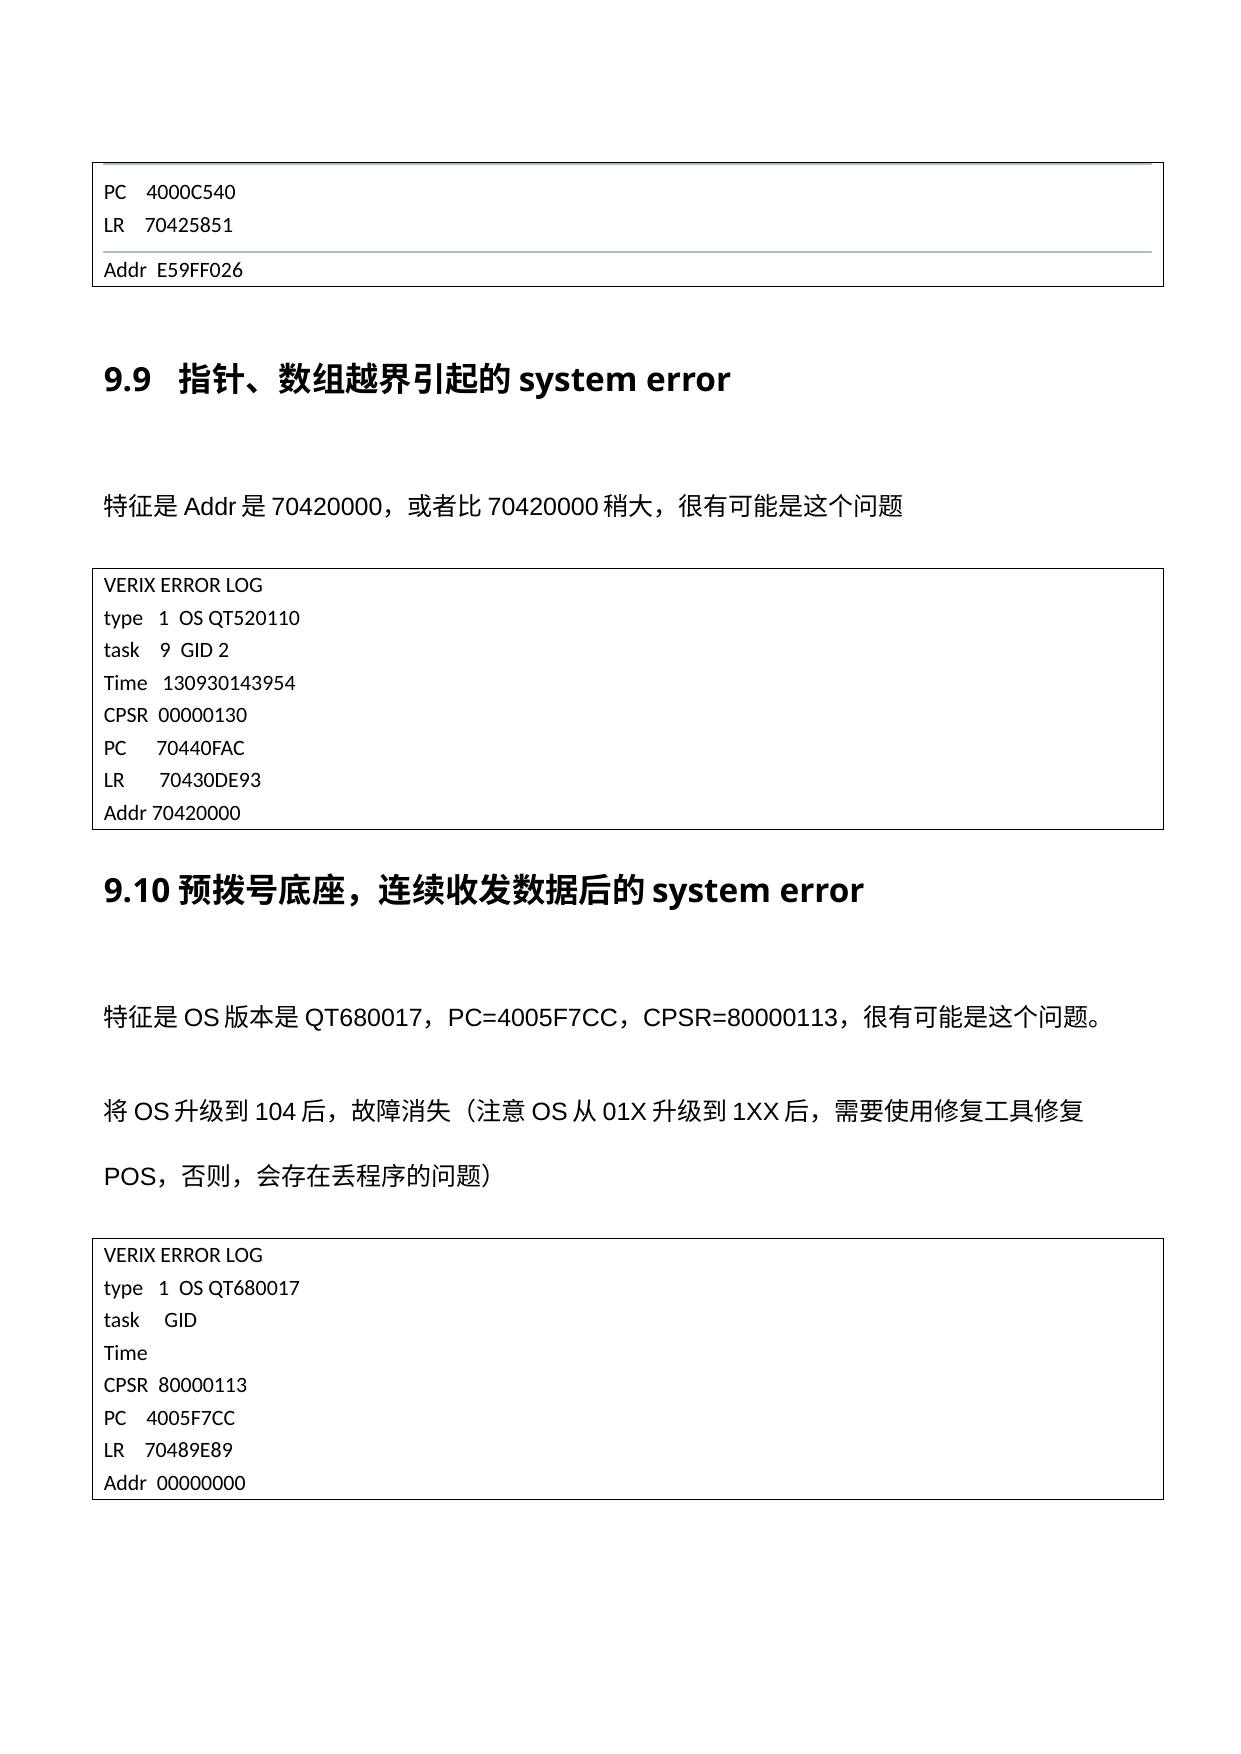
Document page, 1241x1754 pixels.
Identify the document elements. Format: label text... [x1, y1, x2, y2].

subtitle 预拨号底座，连续收发数据后的system error [103, 857, 1152, 922]
table_header VERIX ERROR LOG type 1 OS QT680017 task GID Time CPSR 80000113 PC 4005F7CC LR 70489E89 Addr 00000000 [93, 1239, 1163, 1498]
subtitle 指针、数组越界引起的system error [103, 346, 1152, 411]
text 特征是Addr是70420000，或者比70420000稍大，很有可能是这个问题 [103, 473, 1152, 538]
table_header VERIX ERROR LOG type 1 OS QT520110 task 9 GID 2 Time 130930143954 CPSR 00000130 PC 70440FAC LR 70430DE93 Addr 70420000 [93, 569, 1163, 829]
text 特征是OS版本是QT680017，PC=4005F7CC，CPSR=80000113，很有可能是这个问题。 [103, 984, 1152, 1049]
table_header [93, 163, 1163, 286]
text 将OS升级到104后，故障消失（注意OS从01X升级到1XX后，需要使用修复工具修复POS，否则，会存在丢程序的问题） [103, 1078, 1152, 1208]
